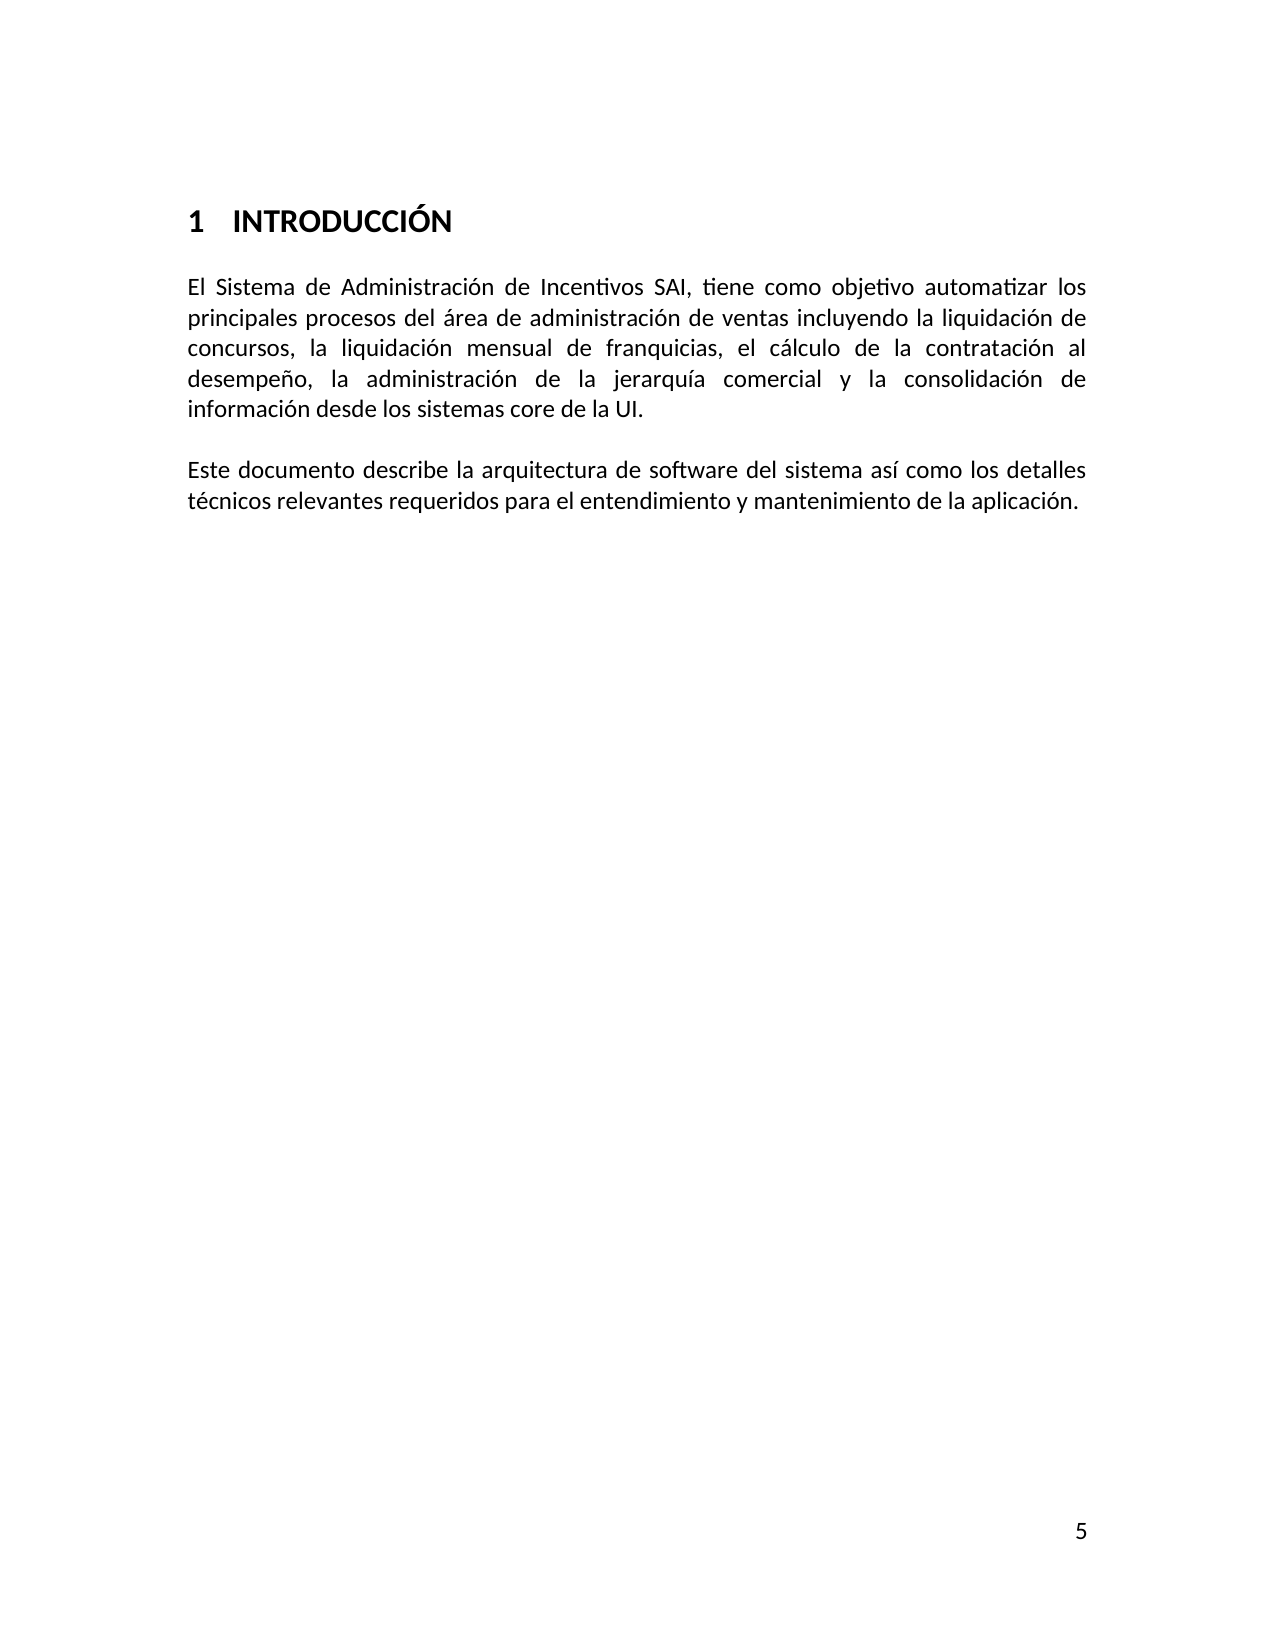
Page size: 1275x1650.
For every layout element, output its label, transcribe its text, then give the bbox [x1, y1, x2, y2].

text El Sistema de Administración de Incentivos SAI, tiene como objetivo automatizar los principales procesos del área de administración de ventas incluyendo la liquidación de concursos, la liquidación mensual de franquicias, el cálculo de la contratación al desempeño, la administración de la jerarquía comercial y la consolidación de información desde los sistemas core de la UI. [187, 271, 1087, 424]
subtitle INTRODUCCIÓN [187, 200, 1087, 241]
text Este documento describe la arquitectura de software del sistema así como los detalles técnicos relevantes requeridos para el entendimiento y mantenimiento de la aplicación. [187, 454, 1087, 515]
